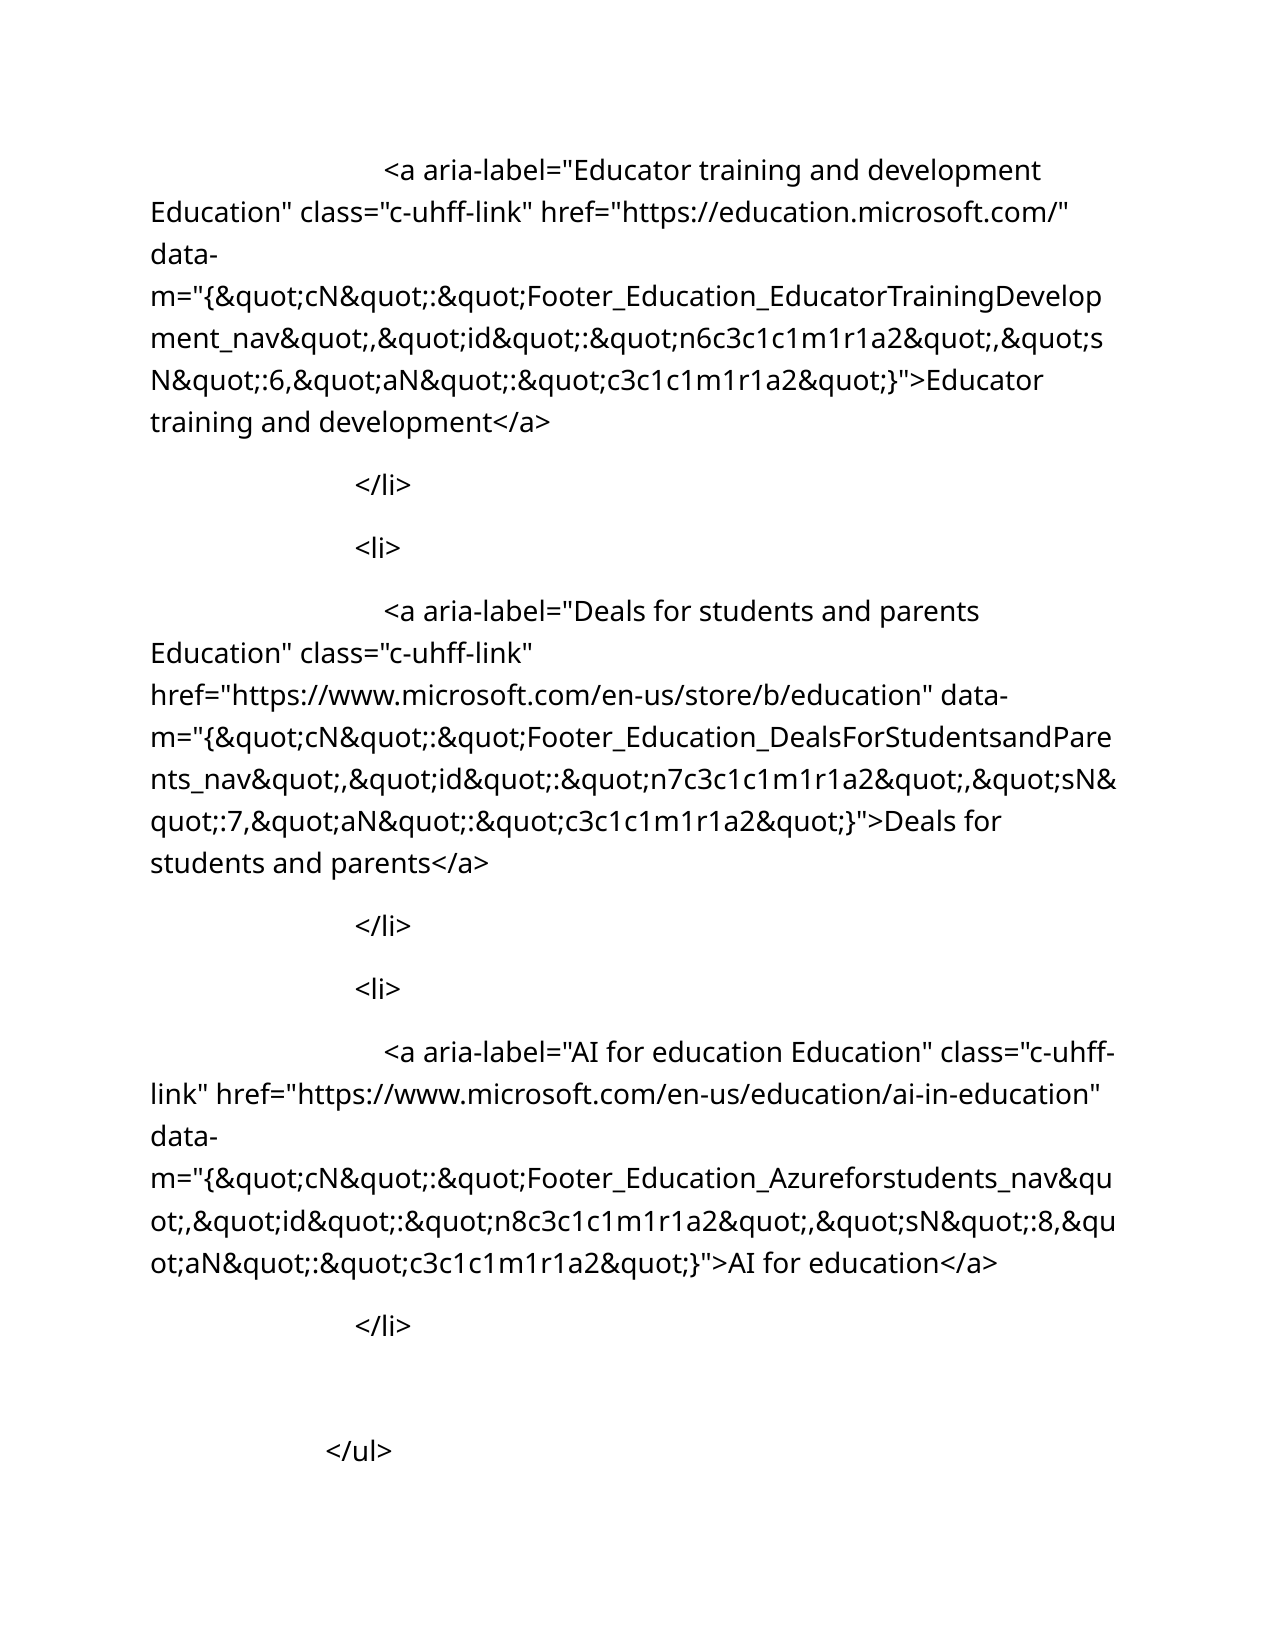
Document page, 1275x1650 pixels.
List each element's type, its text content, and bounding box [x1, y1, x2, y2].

text </li> [150, 1306, 1125, 1344]
text </li> [150, 907, 1125, 945]
text </ul> [150, 1432, 1125, 1470]
text </li> [150, 465, 1125, 504]
text <a aria-label="Educator training and development Education" class="c-uhff-link" href="https://education.microsoft.com/" data-m="{&quot;cN&quot;:&quot;Footer_Education_EducatorTrainingDevelopment_nav&quot;,&quot;id&quot;:&quot;n6c3c1c1m1r1a2&quot;,&quot;sN&quot;:6,&quot;aN&quot;:&quot;c3c1c1m1r1a2&quot;}">Educator training and development</a> [150, 150, 1125, 441]
text <a aria-label="AI for education Education" class="c-uhff-link" href="https://www.microsoft.com/en-us/education/ai-in-education" data-m="{&quot;cN&quot;:&quot;Footer_Education_Azureforstudents_nav&quot;,&quot;id&quot;:&quot;n8c3c1c1m1r1a2&quot;,&quot;sN&quot;:8,&quot;aN&quot;:&quot;c3c1c1m1r1a2&quot;}">AI for education</a> [150, 1032, 1125, 1281]
text <li> [150, 528, 1125, 567]
text <a aria-label="Deals for students and parents Education" class="c-uhff-link" href="https://www.microsoft.com/en-us/store/b/education" data-m="{&quot;cN&quot;:&quot;Footer_Education_DealsForStudentsandParents_nav&quot;,&quot;id&quot;:&quot;n7c3c1c1m1r1a2&quot;,&quot;sN&quot;:7,&quot;aN&quot;:&quot;c3c1c1m1r1a2&quot;}">Deals for students and parents</a> [150, 591, 1125, 882]
text <li> [150, 969, 1125, 1008]
